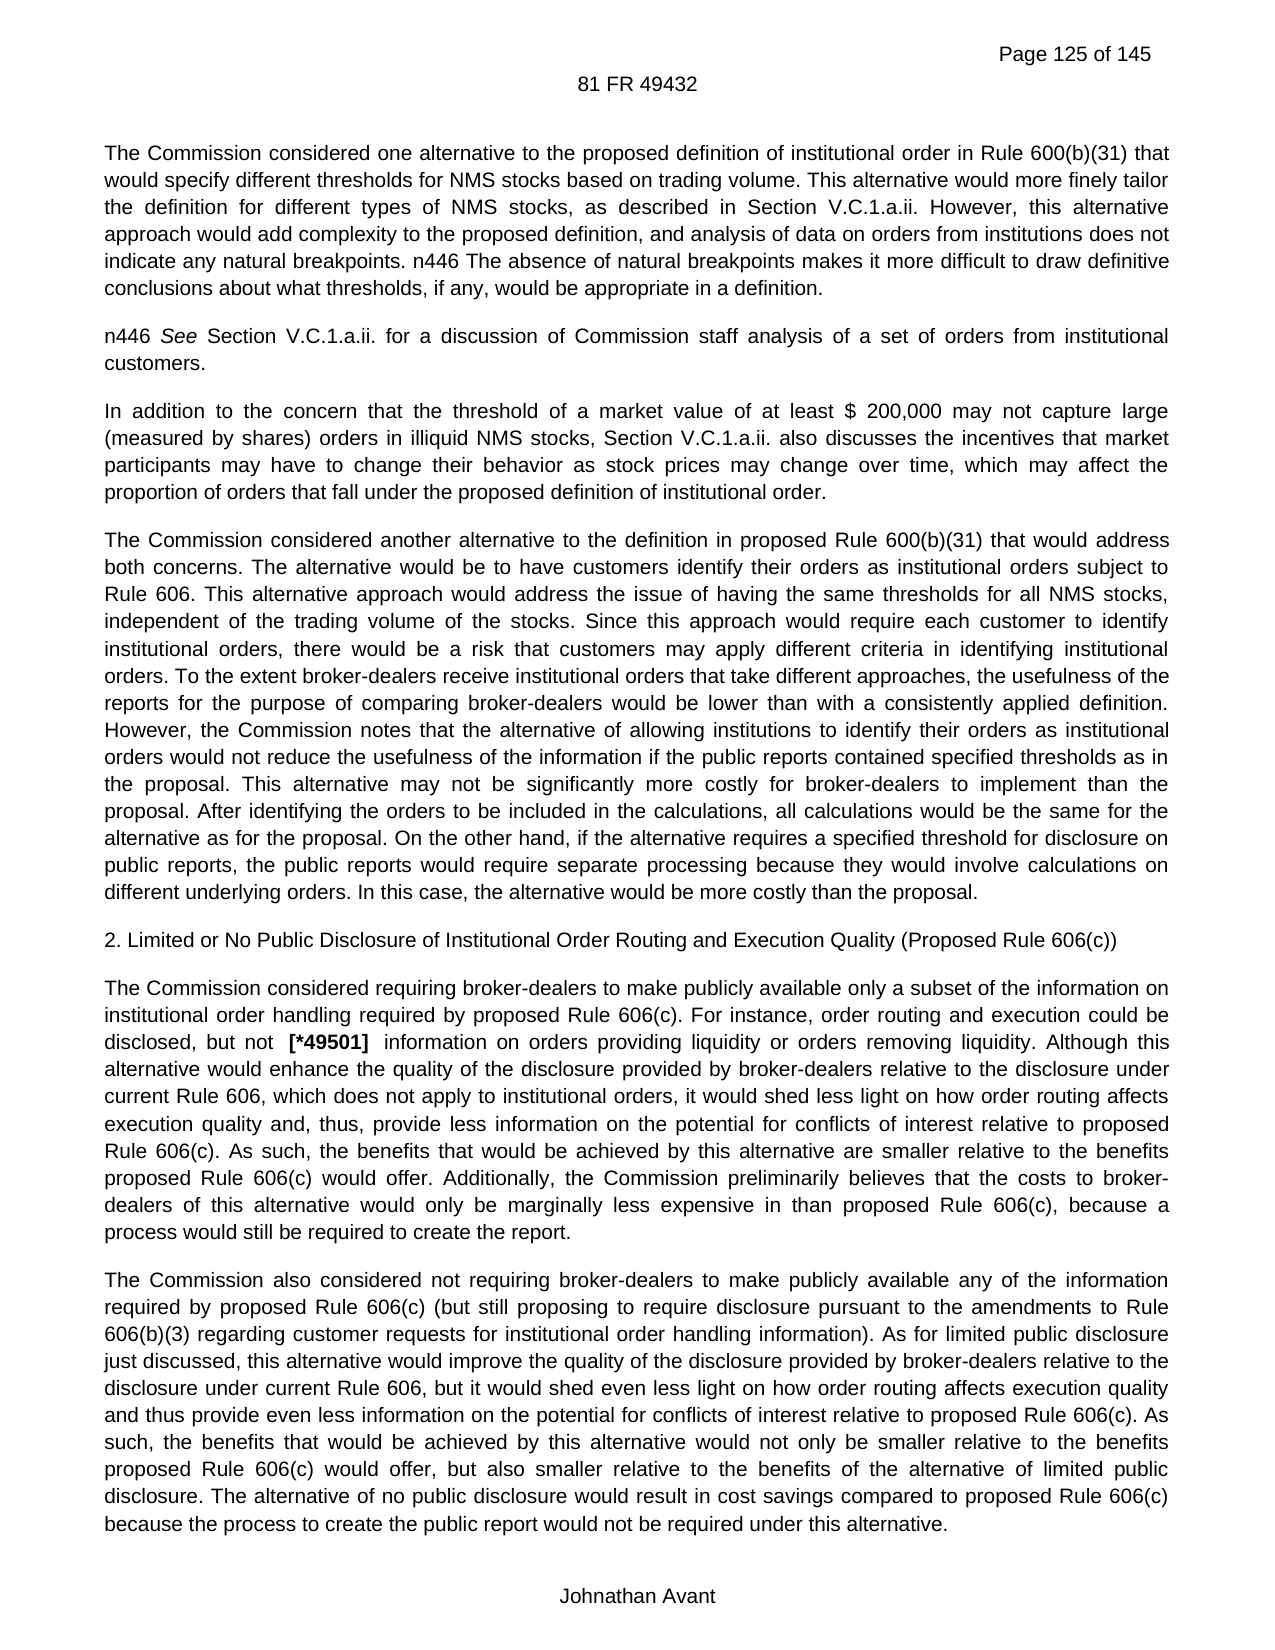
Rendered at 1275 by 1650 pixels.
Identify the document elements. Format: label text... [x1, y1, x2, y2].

text The Commission also considered not requiring broker-dealers to make publicly available any of the information required by proposed Rule 606(c) (but still proposing to require disclosure pursuant to the amendments to Rule 606(b)(3) regarding customer requests for institutional order handling information). As for limited public disclosure just discussed, this alternative would improve the quality of the disclosure provided by broker-dealers relative to the disclosure under current Rule 606, but it would shed even less light on how order routing affects execution quality and thus provide even less information on the potential for conflicts of interest relative to proposed Rule 606(c). As such, the benefits that would be achieved by this alternative would not only be smaller relative to the benefits proposed Rule 606(c) would offer, but also smaller relative to the benefits of the alternative of limited public disclosure. The alternative of no public disclosure would result in cost savings compared to proposed Rule 606(c) because the process to create the public report would not be required under this alternative. [104, 1264, 1171, 1535]
text n446 See Section V.C.1.a.ii. for a discussion of Commission staff analysis of a set of orders from institutional customers. [104, 321, 1171, 375]
text The Commission considered another alternative to the definition in proposed Rule 600(b)(31) that would address both concerns. The alternative would be to have customers identify their orders as institutional orders subject to Rule 606. This alternative approach would address the issue of having the same thresholds for all NMS stocks, independent of the trading volume of the stocks. Since this approach would require each customer to identify institutional orders, there would be a risk that customers may apply different criteria in identifying institutional orders. To the extent broker-dealers receive institutional orders that take different approaches, the usefulness of the reports for the purpose of comparing broker-dealers would be lower than with a consistently applied definition. However, the Commission notes that the alternative of allowing institutions to identify their orders as institutional orders would not reduce the usefulness of the information if the public reports contained specified thresholds as in the proposal. This alternative may not be significantly more costly for broker-dealers to implement than the proposal. After identifying the orders to be included in the calculations, all calculations would be the same for the alternative as for the proposal. On the other hand, if the alternative requires a specified threshold for disclosure on public reports, the public reports would require separate processing because they would involve calculations on different underlying orders. In this case, the alternative would be more costly than the proposal. [104, 525, 1171, 904]
text The Commission considered one alternative to the proposed definition of institutional order in Rule 600(b)(31) that would specify different thresholds for NMS stocks based on trading volume. This alternative would more finely tailor the definition for different types of NMS stocks, as described in Section V.C.1.a.ii. However, this alternative approach would add complexity to the proposed definition, and analysis of data on orders from institutions does not indicate any natural breakpoints. n446 The absence of natural breakpoints makes it more difficult to draw definitive conclusions about what thresholds, if any, would be appropriate in a definition. [104, 137, 1171, 300]
text 2. Limited or No Public Disclosure of Institutional Order Routing and Execution Quality (Proposed Rule 606(c)) [104, 925, 1171, 952]
text The Commission considered requiring broker-dealers to make publicly available only a subset of the information on institutional order handling required by proposed Rule 606(c). For instance, order routing and execution could be disclosed, but not [*49501] information on orders providing liquidity or orders removing liquidity. Although this alternative would enhance the quality of the disclosure provided by broker-dealers relative to the disclosure under current Rule 606, which does not apply to institutional orders, it would shed less light on how order routing affects execution quality and, thus, provide less information on the potential for conflicts of interest relative to proposed Rule 606(c). As such, the benefits that would be achieved by this alternative are smaller relative to the benefits proposed Rule 606(c) would offer. Additionally, the Commission preliminarily believes that the costs to broker-dealers of this alternative would only be marginally less expensive in than proposed Rule 606(c), because a process would still be required to create the report. [104, 973, 1171, 1244]
text In addition to the concern that the threshold of a market value of at least $ 200,000 may not capture large (measured by shares) orders in illiquid NMS stocks, Section V.C.1.a.ii. also discusses the incentives that market participants may have to change their behavior as stock prices may change over time, which may affect the proportion of orders that fall under the proposed definition of institutional order. [104, 396, 1171, 504]
